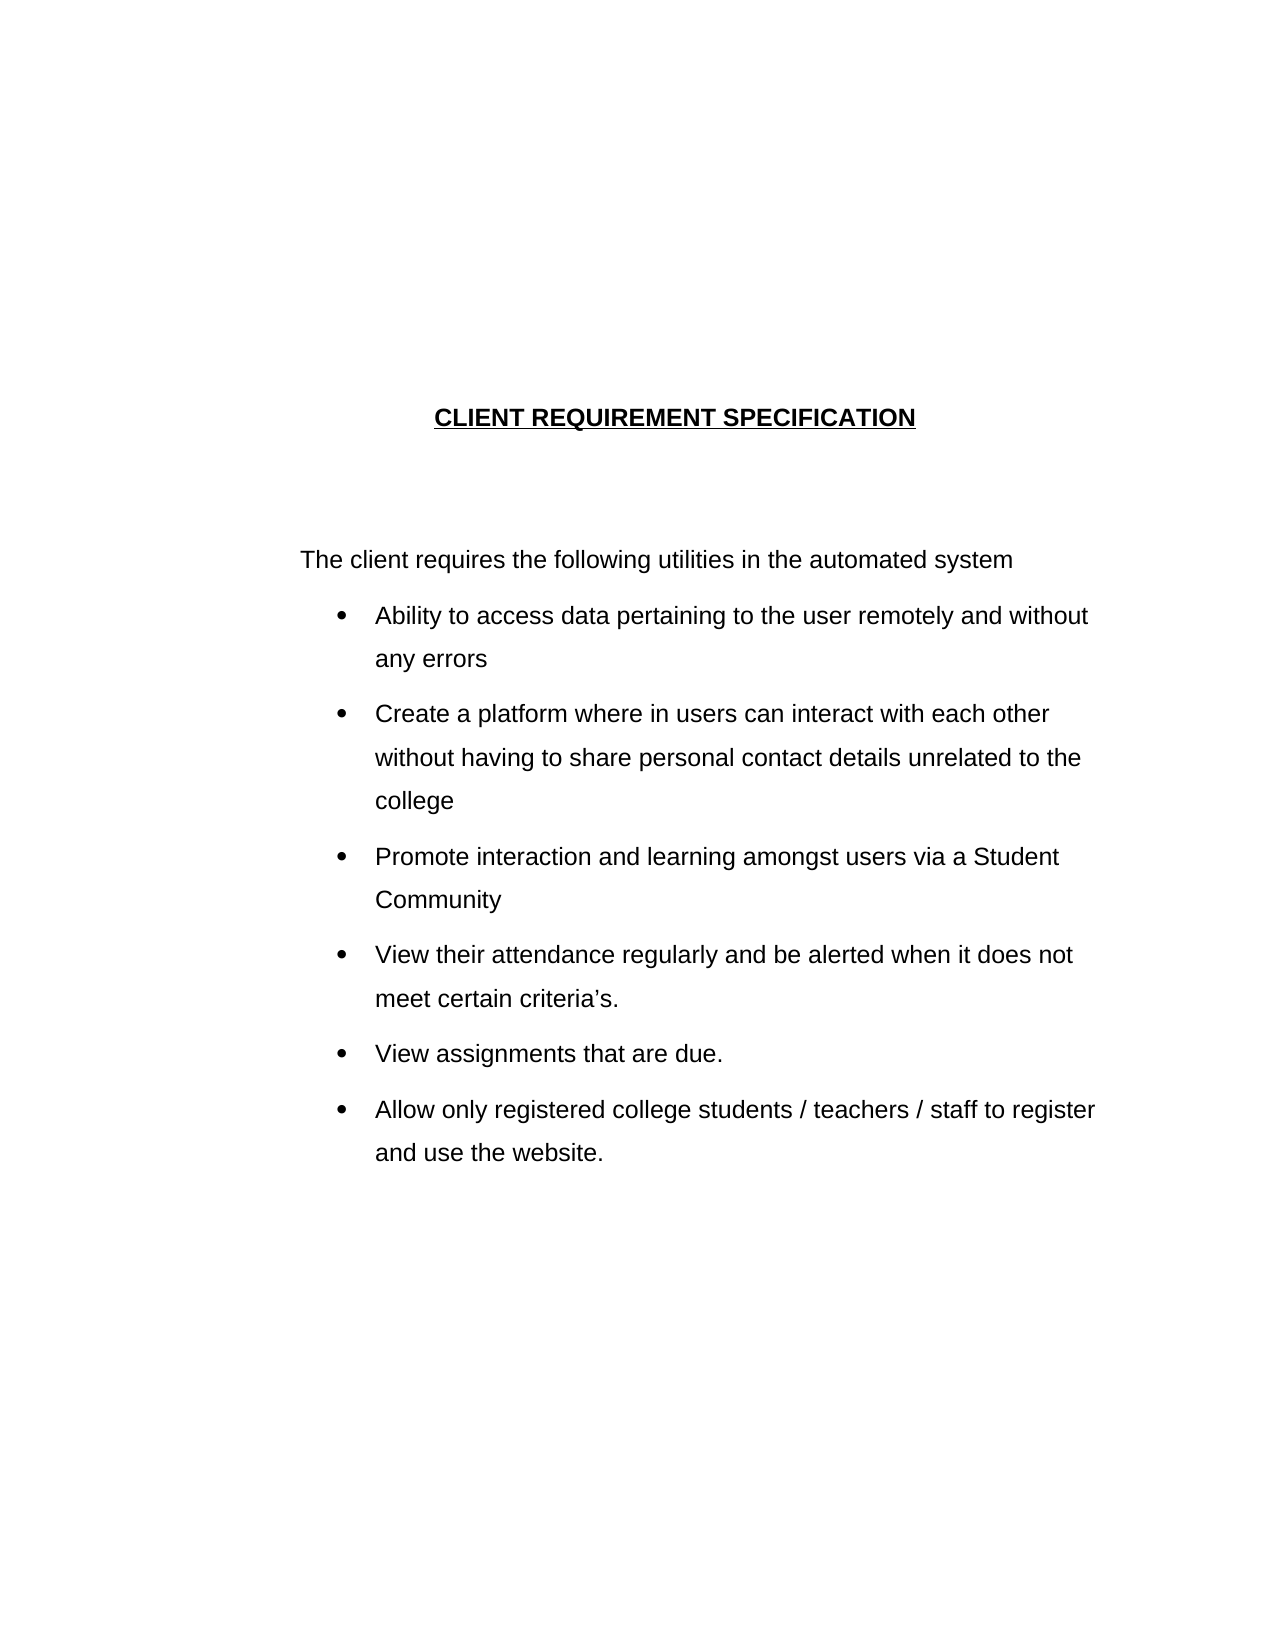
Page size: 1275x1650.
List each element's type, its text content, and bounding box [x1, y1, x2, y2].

list Create a platform where in users can interact with each other without having to share personal contact details unrelated to the college [337, 699, 1125, 814]
list Ability to access data pertaining to the user remotely and without any errors [337, 601, 1125, 673]
text The client requires the following utilities in the automated system [300, 545, 1125, 574]
list View their attendance regularly and be alerted when it does not meet certain criteria’s. [337, 940, 1125, 1012]
list View assignments that are due. [337, 1039, 1125, 1068]
list Promote interaction and learning amongst users via a Student Community [337, 841, 1125, 913]
text CLIENT REQUIREMENT SPECIFICATION [225, 403, 1125, 432]
list Allow only registered college students / teachers / staff to register and use the website. [337, 1095, 1125, 1167]
